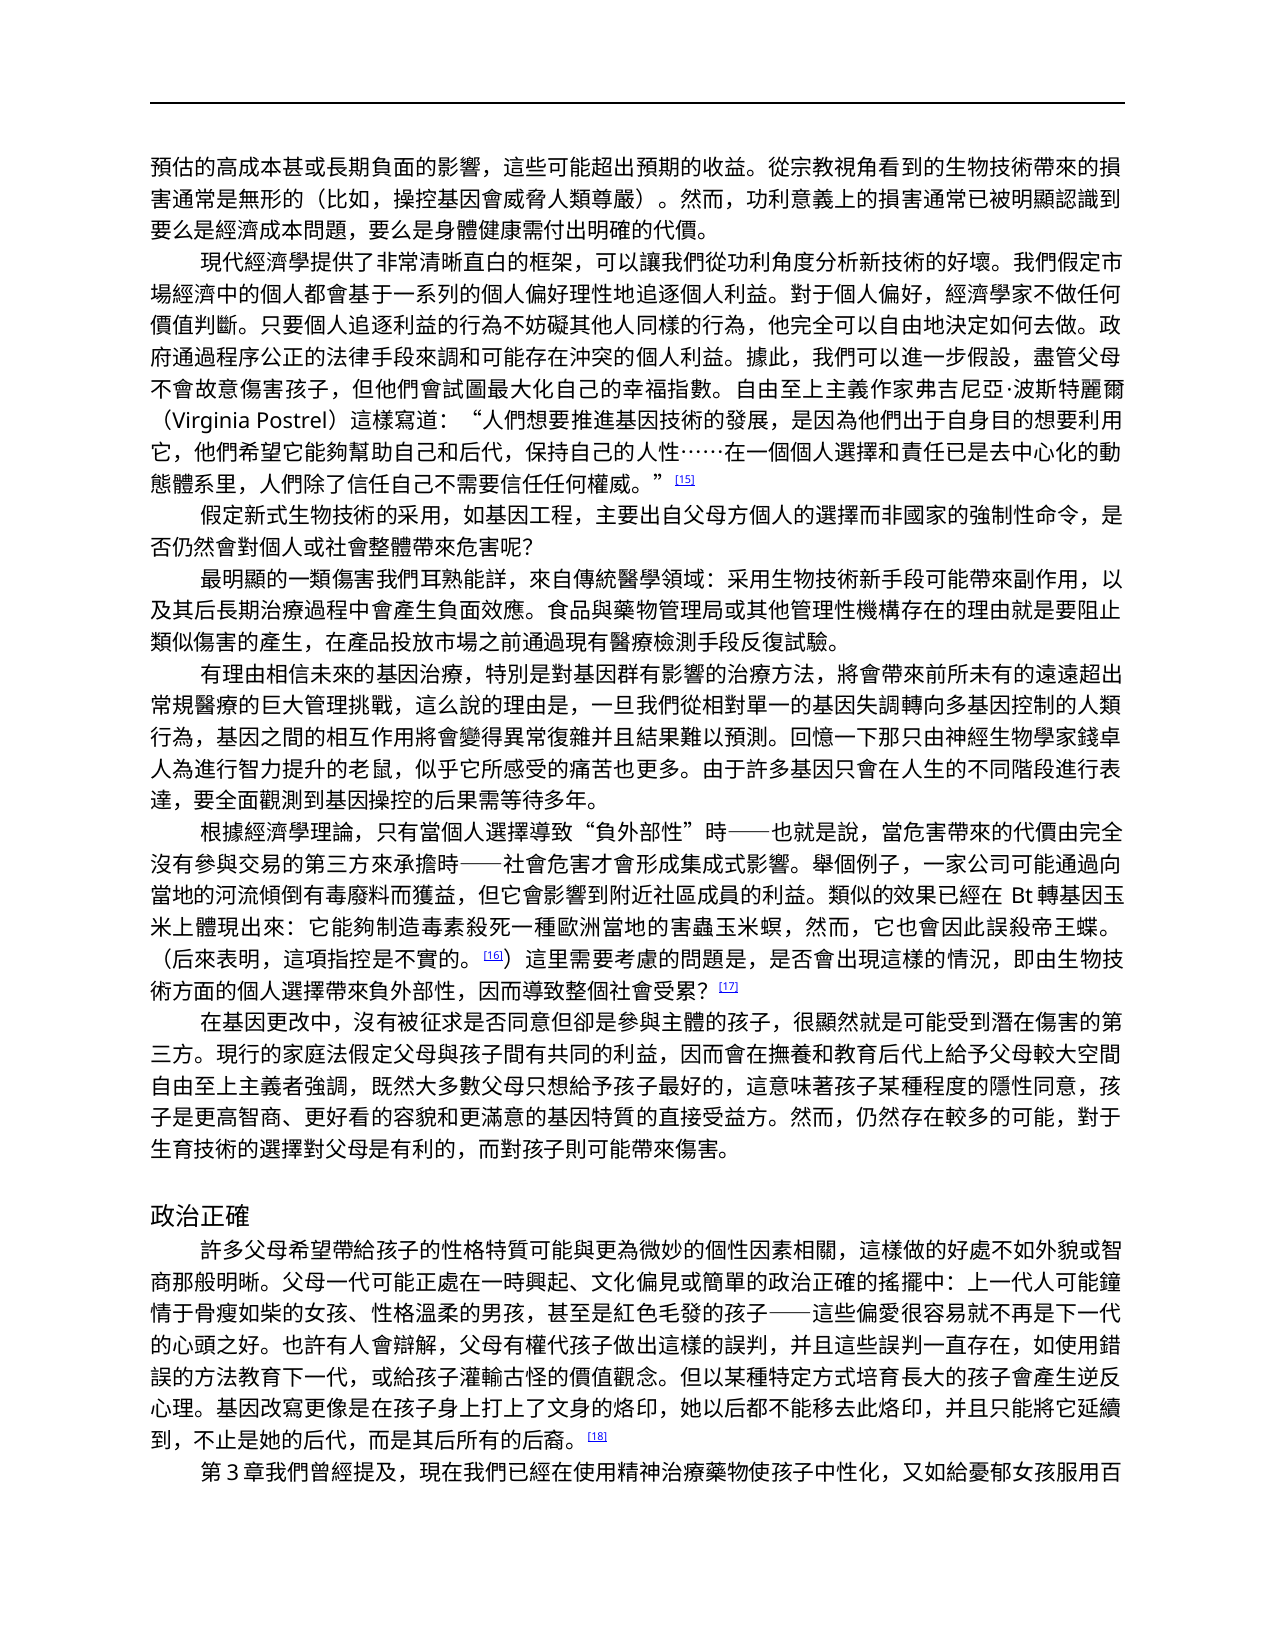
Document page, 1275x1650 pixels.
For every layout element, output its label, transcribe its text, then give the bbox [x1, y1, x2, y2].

text 在基因更改中，沒有被征求是否同意但卻是參與主體的孩子，很顯然就是可能受到潛在傷害的第三方。現行的家庭法假定父母與孩子間有共同的利益，因而會在撫養和教育后代上給予父母較大空間。自由至上主義者強調，既然大多數父母只想給予孩子最好的，這意味著孩子某種程度的隱性同意，孩子是更高智商、更好看的容貌和更滿意的基因特質的直接受益方。然而，仍然存在較多的可能，對于生育技術的選擇對父母是有利的，而對孩子則可能帶來傷害。 [150, 1005, 1125, 1164]
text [150, 150, 1125, 245]
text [150, 1455, 1125, 1487]
text 政治正確 [150, 1197, 1125, 1233]
text 有理由相信未來的基因治療，特別是對基因群有影響的治療方法，將會帶來前所未有的遠遠超出常規醫療的巨大管理挑戰，這么說的理由是，一旦我們從相對單一的基因失調轉向多基因控制的人類行為，基因之間的相互作用將會變得異常復雜并且結果難以預測。回憶一下那只由神經生物學家錢卓人為進行智力提升的老鼠，似乎它所感受的痛苦也更多。由于許多基因只會在人生的不同階段進行表達，要全面觀測到基因操控的后果需等待多年。 [150, 657, 1125, 815]
text 假定新式生物技術的采用，如基因工程，主要出自父母方個人的選擇而非國家的強制性命令，是否仍然會對個人或社會整體帶來危害呢？ [150, 498, 1125, 562]
text 最明顯的一類傷害我們耳熟能詳，來自傳統醫學領域：采用生物技術新手段可能帶來副作用，以及其后長期治療過程中會產生負面效應。食品與藥物管理局或其他管理性機構存在的理由就是要阻止類似傷害的產生，在產品投放市場之前通過現有醫療檢測手段反復試驗。 [150, 562, 1125, 657]
text 許多父母希望帶給孩子的性格特質可能與更為微妙的個性因素相關，這樣做的好處不如外貌或智商那般明晰。父母一代可能正處在一時興起、文化偏見或簡單的政治正確的搖擺中：上一代人可能鐘情于骨瘦如柴的女孩、性格溫柔的男孩，甚至是紅色毛發的孩子——這些偏愛很容易就不再是下一代的心頭之好。也許有人會辯解，父母有權代孩子做出這樣的誤判，并且這些誤判一直存在，如使用錯誤的方法教育下一代，或給孩子灌輸古怪的價值觀念。但以某種特定方式培育長大的孩子會產生逆反心理。基因改寫更像是在孩子身上打上了文身的烙印，她以后都不能移去此烙印，并且只能將它延續到，不止是她的后代，而是其后所有的后裔。[18] [150, 1233, 1125, 1455]
text 現代經濟學提供了非常清晰直白的框架，可以讓我們從功利角度分析新技術的好壞。我們假定市場經濟中的個人都會基于一系列的個人偏好理性地追逐個人利益。對于個人偏好，經濟學家不做任何價值判斷。只要個人追逐利益的行為不妨礙其他人同樣的行為，他完全可以自由地決定如何去做。政府通過程序公正的法律手段來調和可能存在沖突的個人利益。據此，我們可以進一步假設，盡管父母不會故意傷害孩子，但他們會試圖最大化自己的幸福指數。自由至上主義作家弗吉尼亞·波斯特麗爾（Virginia Postrel）這樣寫道：“人們想要推進基因技術的發展，是因為他們出于自身目的想要利用它，他們希望它能夠幫助自己和后代，保持自己的人性……在一個個人選擇和責任已是去中心化的動態體系里，人們除了信任自己不需要信任任何權威。”[15] [150, 245, 1125, 498]
text 根據經濟學理論，只有當個人選擇導致“負外部性”時——也就是說，當危害帶來的代價由完全沒有參與交易的第三方來承擔時——社會危害才會形成集成式影響。舉個例子，一家公司可能通過向當地的河流傾倒有毒廢料而獲益，但它會影響到附近社區成員的利益。類似的效果已經在Bt轉基因玉米上體現出來：它能夠制造毒素殺死一種歐洲當地的害蟲玉米螟，然而，它也會因此誤殺帝王蝶。（后來表明，這項指控是不實的。[16]）這里需要考慮的問題是，是否會出現這樣的情況，即由生物技術方面的個人選擇帶來負外部性，因而導致整個社會受累？[17] [150, 815, 1125, 1005]
